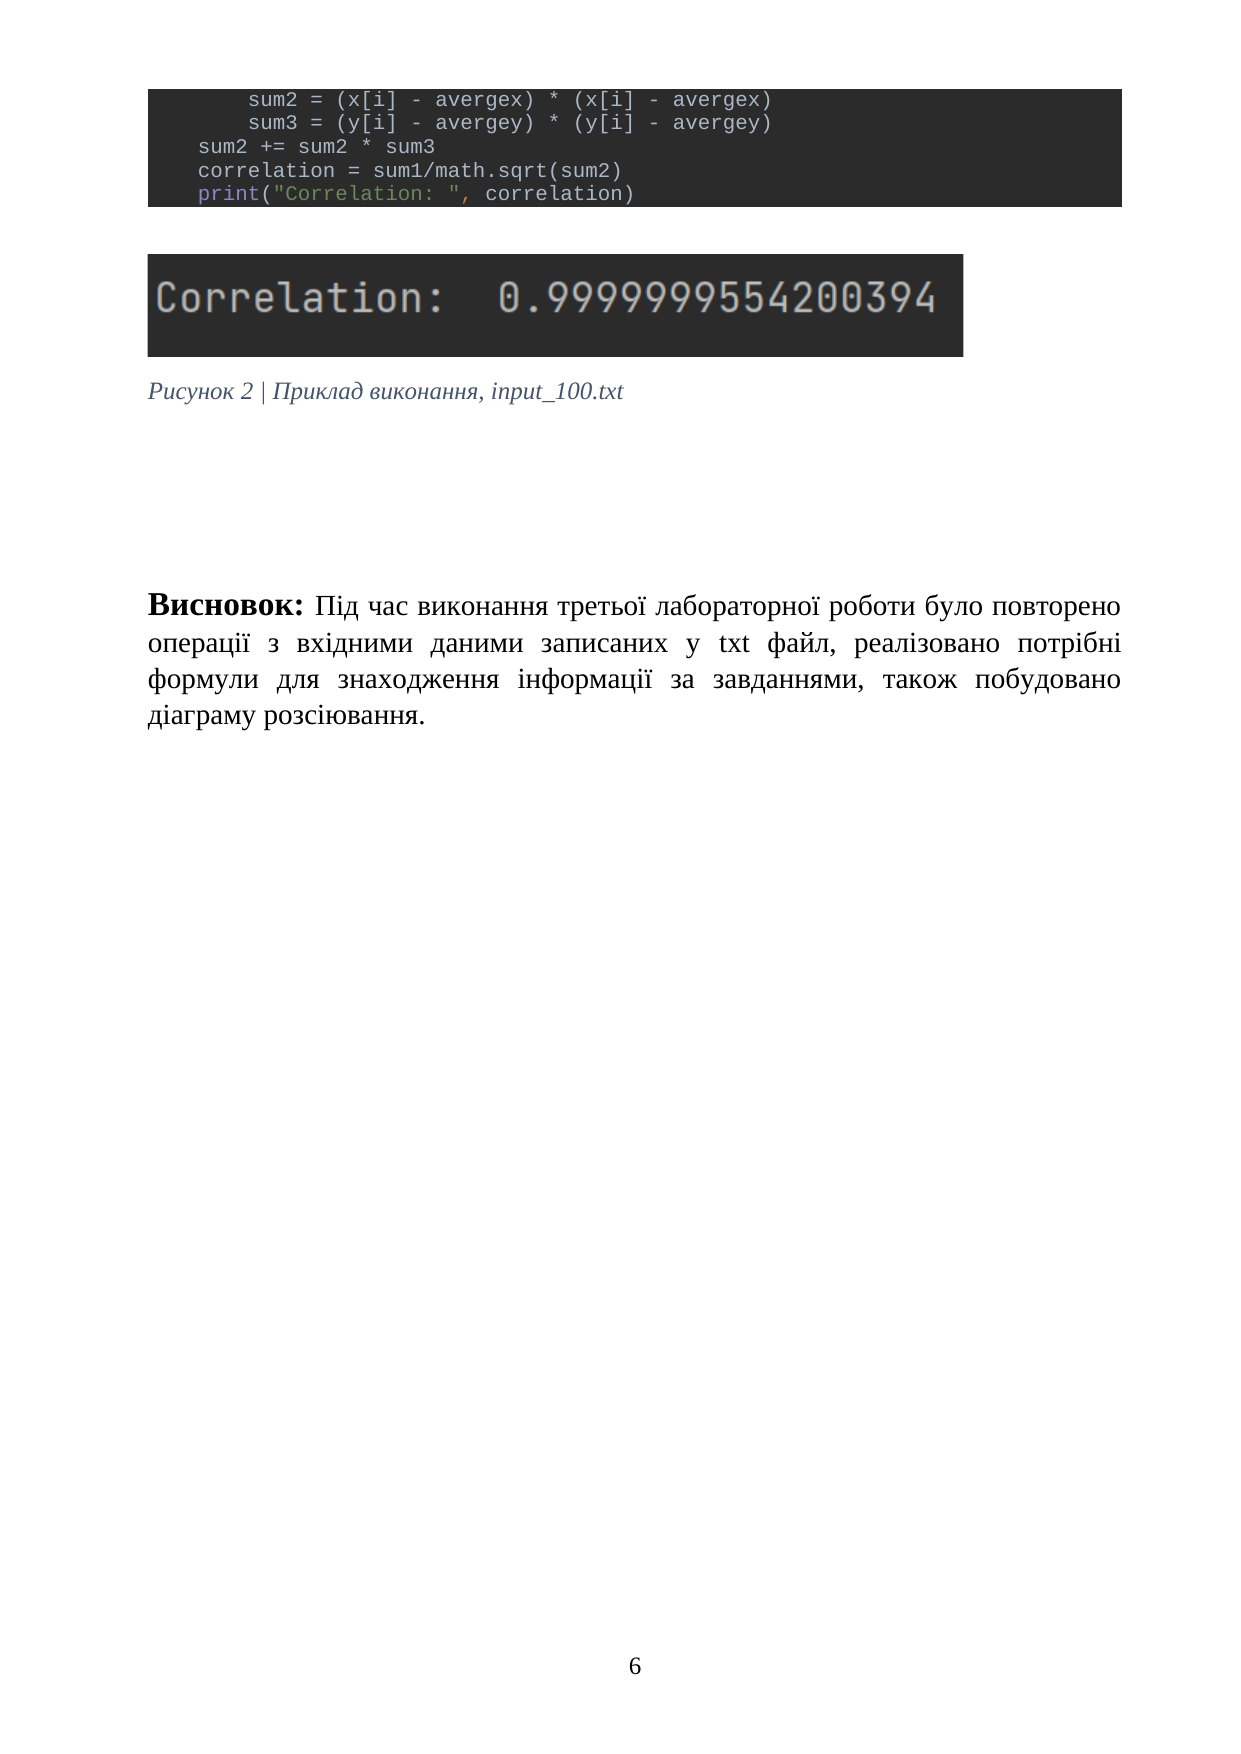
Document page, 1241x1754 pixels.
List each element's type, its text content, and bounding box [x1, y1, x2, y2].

picture [147, 254, 964, 357]
text Висновок: Під час виконання третьої лабораторної роботи було повторено операції з вхідними даними записаних у txt файл, реалізовано потрібні формули для знаходження інформації за завданнями, також побудовано діаграму розсіювання. [148, 584, 1122, 731]
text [148, 89, 1122, 207]
